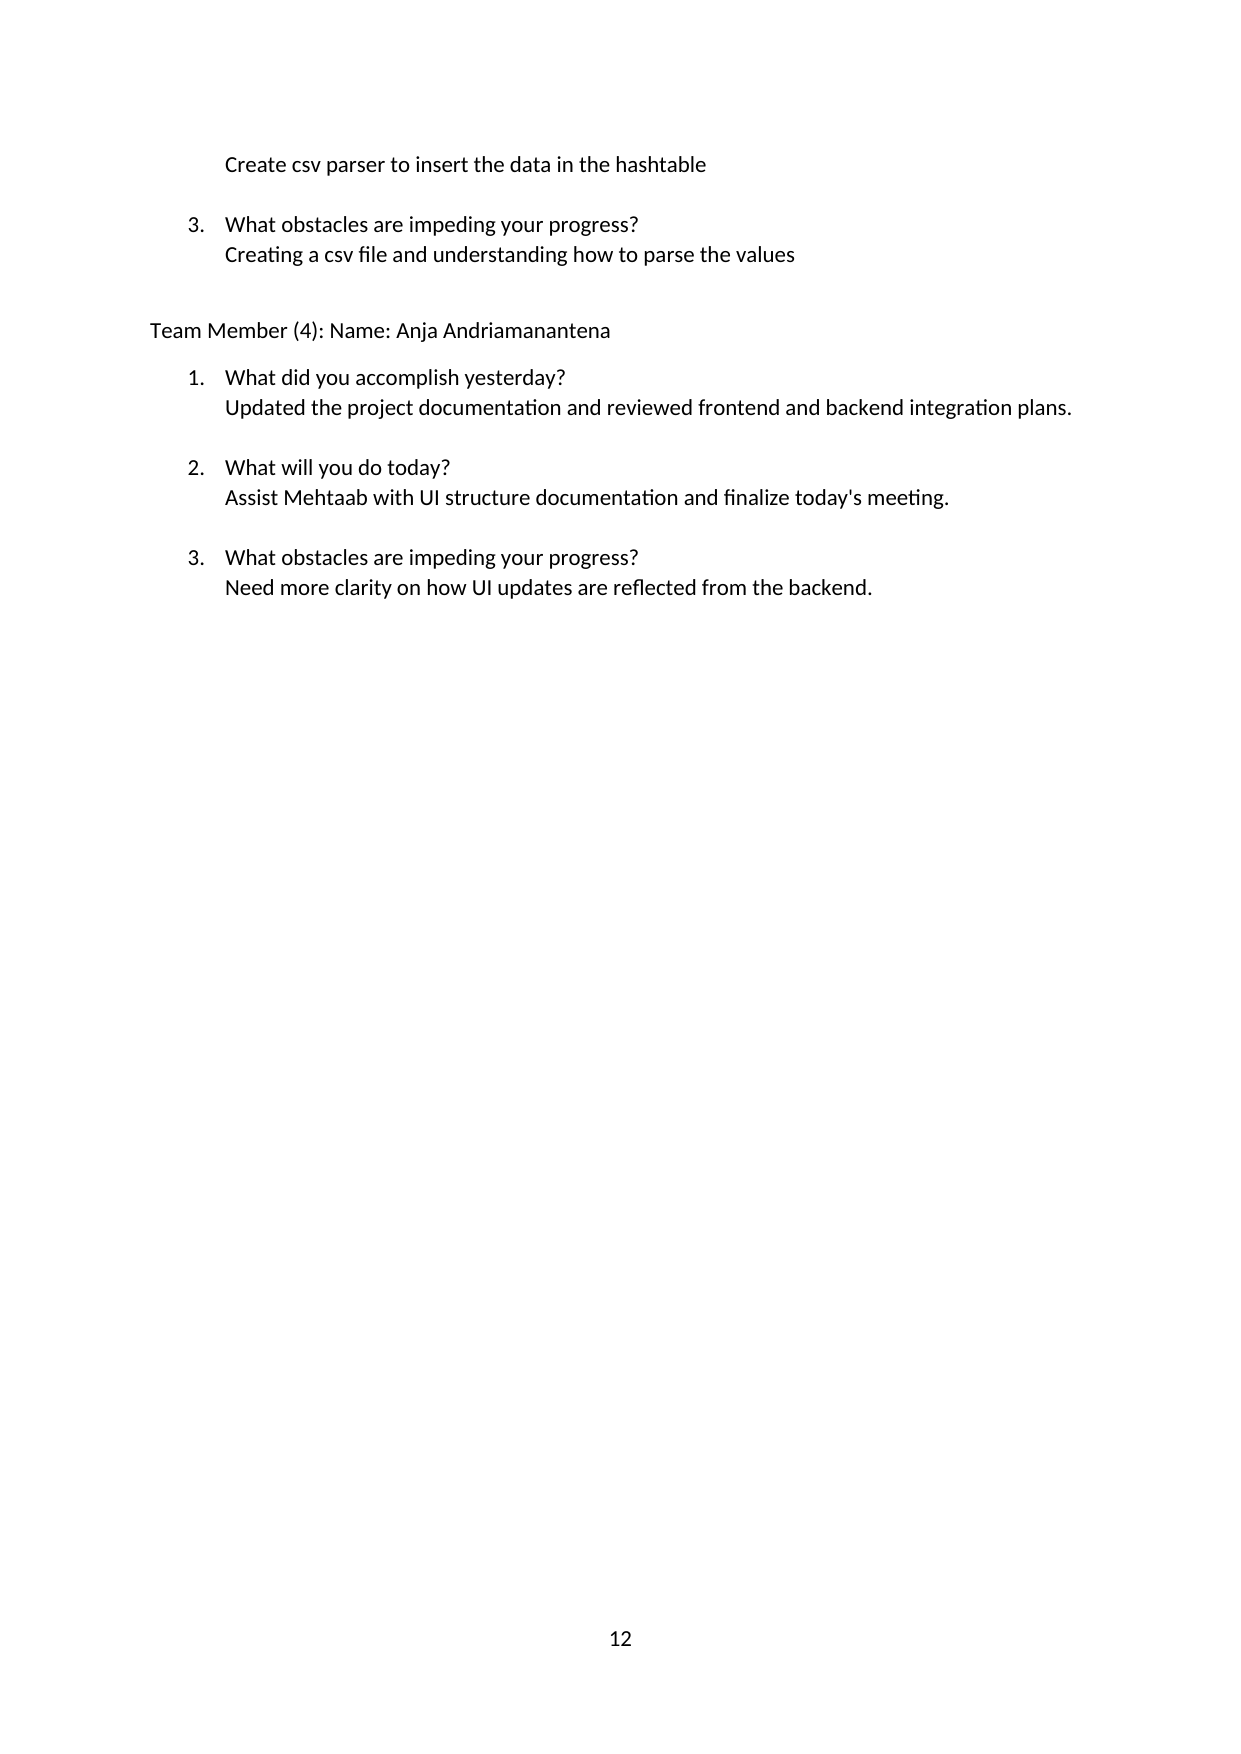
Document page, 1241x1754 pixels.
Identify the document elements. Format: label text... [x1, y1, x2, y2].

list What did you accomplish yesterday? [187, 363, 1090, 391]
list Assist Mehtaab with UI structure documentation and finalize today's meeting. [225, 483, 1090, 511]
text Team Member (4): Name: Anja Andriamanantena [150, 316, 1090, 344]
list Updated the project documentation and reviewed frontend and backend integration plans. [225, 393, 1090, 421]
list Need more clarity on how UI updates are reflected from the backend. [225, 573, 1090, 601]
list What obstacles are impeding your progress? [187, 543, 1090, 571]
list What will you do today? [187, 453, 1090, 481]
list What obstacles are impeding your progress? [187, 210, 1090, 238]
list Create csv parser to insert the data in the hashtable [225, 150, 1090, 178]
list Creating a csv file and understanding how to parse the values [225, 240, 1090, 268]
